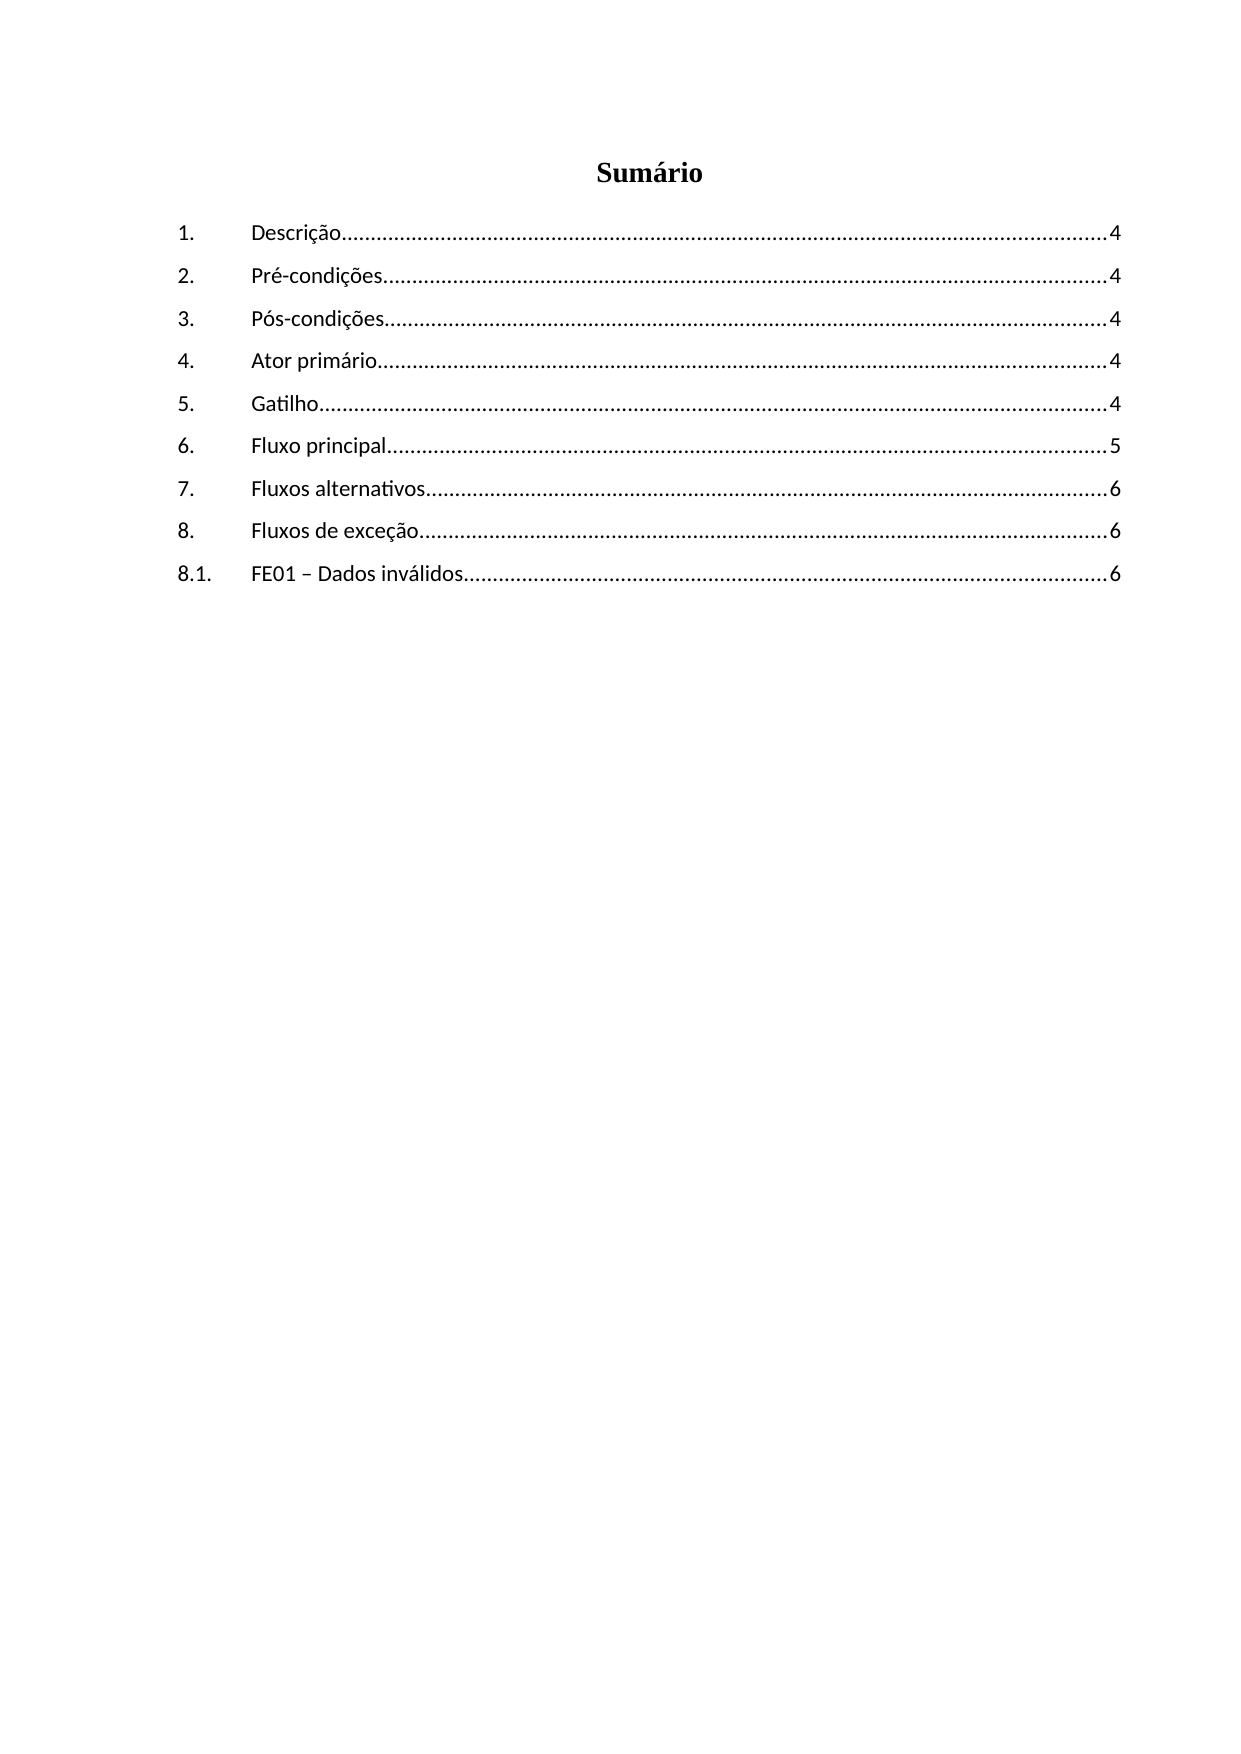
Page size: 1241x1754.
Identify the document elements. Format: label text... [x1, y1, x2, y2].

text 8.1. FE01 – Dados inválidos 6 [177, 559, 1122, 587]
text 3. Pós-condições 4 [177, 304, 1122, 332]
text 1. Descrição 4 [177, 218, 1122, 246]
text 8. Fluxos de exceção 6 [177, 517, 1122, 545]
text 7. Fluxos alternativos 6 [177, 474, 1122, 502]
text Sumário [177, 155, 1122, 188]
text 5. Gatilho 4 [177, 389, 1122, 417]
text 6. Fluxo principal 5 [177, 431, 1122, 459]
text 4. Ator primário 4 [177, 346, 1122, 374]
text 2. Pré-condições 4 [177, 261, 1122, 289]
